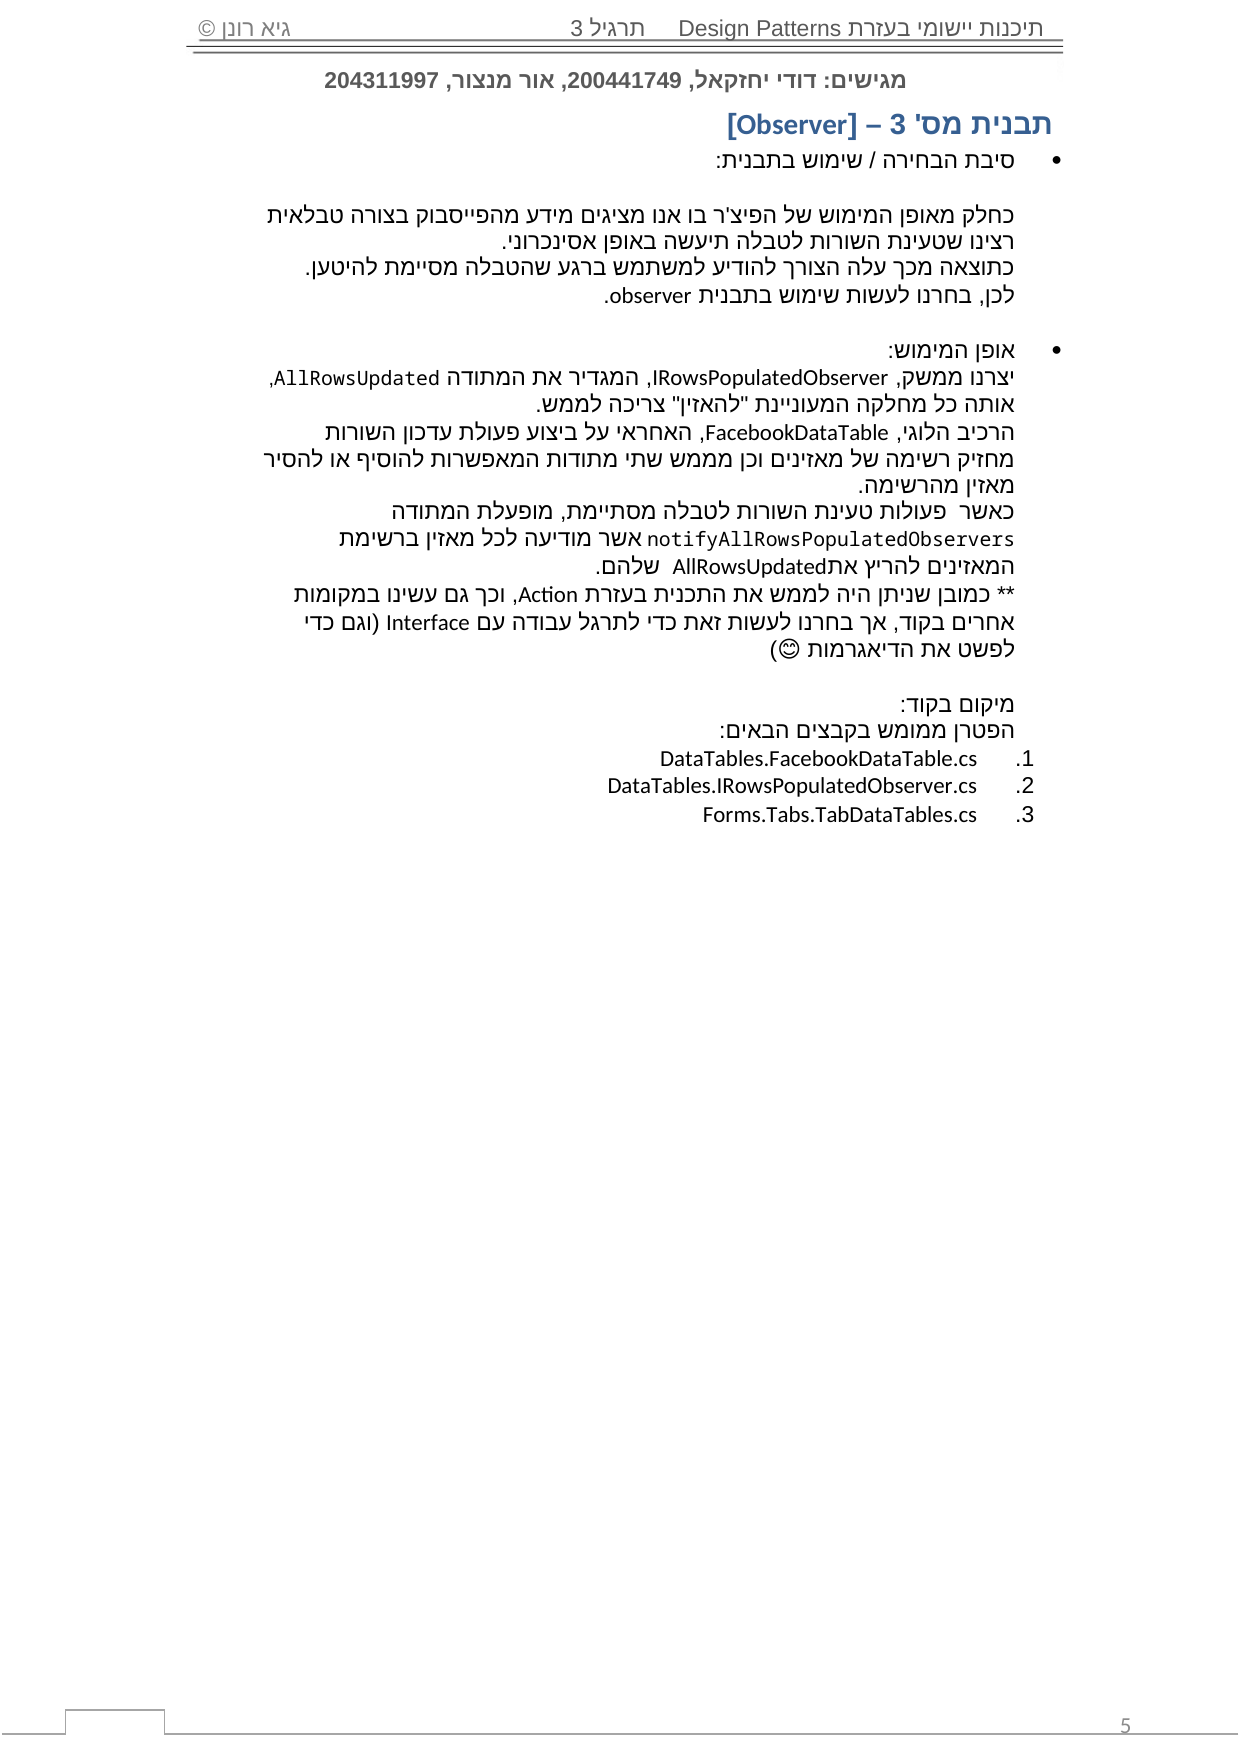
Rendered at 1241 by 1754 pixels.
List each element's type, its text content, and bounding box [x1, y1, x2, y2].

list DataTables.FacebookDataTable.cs [262, 744, 1015, 772]
text ** כמובן שניתן היה לממש את התכנית בעזרת Action, וכך גם עשינו במקומות אחרים בקוד, אך בחרנו לעשות זאת כדי לתרגל עבודה עם Interface (וגם כדי לפשט את הדיאגרמות ) [262, 580, 1015, 663]
list אופן המימוש: [187, 337, 1053, 363]
text כאשר פעולות טעינת השורות לטבלה מסתיימת, מופעלת המתודה notifyAllRowsPopulatedObservers אשר מודיעה לכל מאזין ברשימת המאזינים להריץ אתAllRowsUpdated שלהם. [262, 498, 1015, 580]
picture [186, 0, 1064, 104]
list Forms.Tabs.TabDataTables.cs [262, 800, 1015, 828]
text מיקום בקוד: [262, 691, 1053, 717]
text כתוצאה מכך עלה הצורך להודיע למשתמש ברגע שהטבלה מסיימת להיטען. [262, 254, 1015, 281]
list DataTables.IRowsPopulatedObserver.cs [262, 772, 1015, 800]
text כחלק מאופן המימוש של הפיצ'ר בו אנו מציגים מידע מהפייסבוק בצורה טבלאית רצינו שטעינת השורות לטבלה תיעשה באופן אסינכרוני. [262, 202, 1015, 254]
text הפטרן ממומש בקבצים הבאים: [262, 717, 1053, 744]
text יצרנו ממשק, IRowsPopulatedObserver, המגדיר את המתודה AllRowsUpdated, אותה כל מחלקה המעוניינת "להאזין" צריכה לממש. [262, 363, 1015, 418]
text לכן, בחרנו לעשות שימוש בתבנית observer. [262, 281, 1015, 309]
text הרכיב הלוגי, FacebookDataTable, האחראי על ביצוע פעולת עדכון השורות מחזיק רשימה של מאזינים וכן מממש שתי מתודות המאפשרות להוסיף או להסיר מאזין מהרשימה. [262, 418, 1015, 498]
subtitle תבנית מס' 3 – [Observer] [187, 106, 1053, 142]
list סיבת הבחירה / שימוש בתבנית: [187, 147, 1053, 174]
